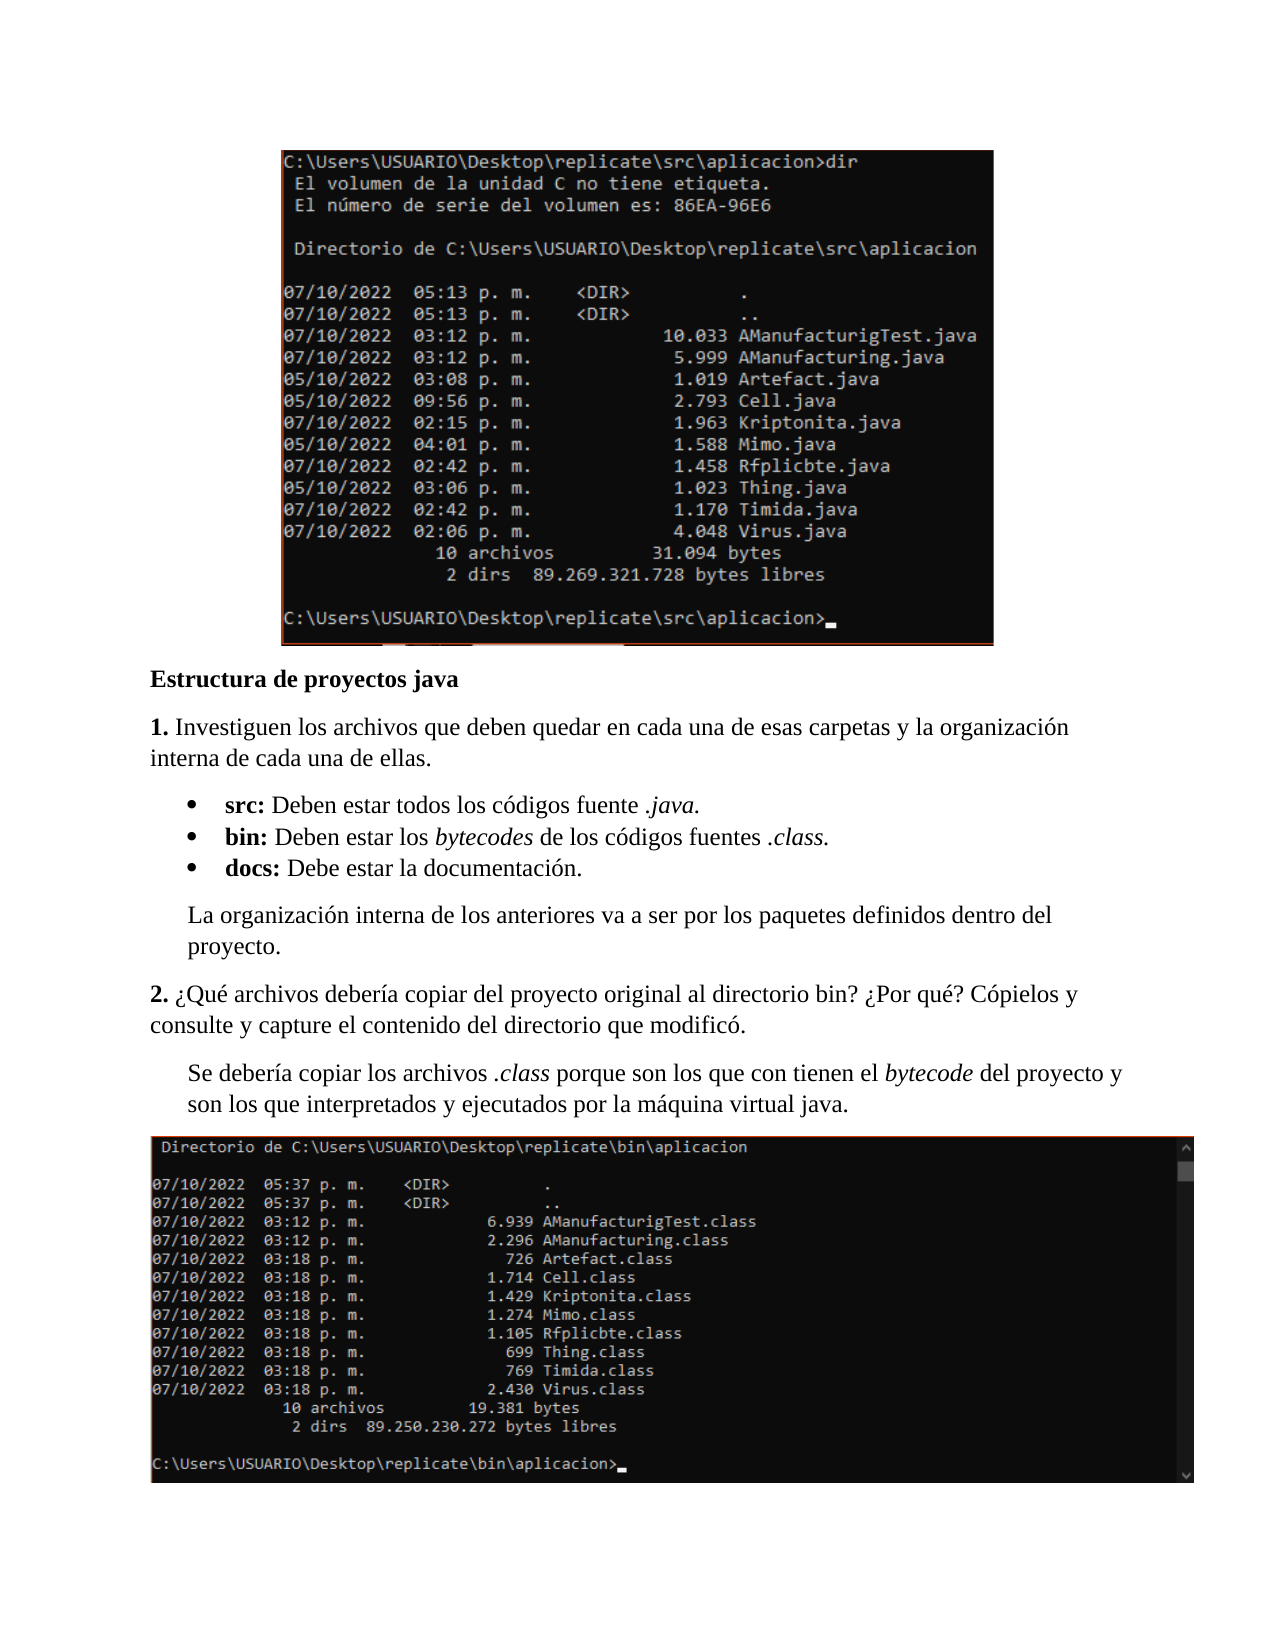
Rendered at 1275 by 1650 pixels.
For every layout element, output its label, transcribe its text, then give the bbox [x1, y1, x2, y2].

text La organización interna de los anteriores va a ser por los paquetes definidos dentro del proyecto. [187, 900, 1125, 960]
text Se debería copiar los archivos .class porque son los que con tienen el bytecode del proyecto y son los que interpretados y ejecutados por la máquina virtual java. [187, 1058, 1125, 1118]
list bin: Deben estar los bytecodes de los códigos fuentes .class. [187, 822, 1125, 850]
text 2. ¿Qué archivos debería copiar del proyecto original al directorio bin? ¿Por qué? Cópielos y consulte y capture el contenido del directorio que modificó. [150, 979, 1125, 1039]
picture [150, 1136, 1194, 1483]
text Estructura de proyectos java [150, 664, 1125, 693]
list src: Deben estar todos los códigos fuente .java. [187, 791, 1125, 819]
list docs: Debe estar la documentación. [187, 853, 1125, 881]
picture [281, 150, 994, 646]
text 1. Investiguen los archivos que deben quedar en cada una de esas carpetas y la organización interna de cada una de ellas. [150, 712, 1125, 772]
